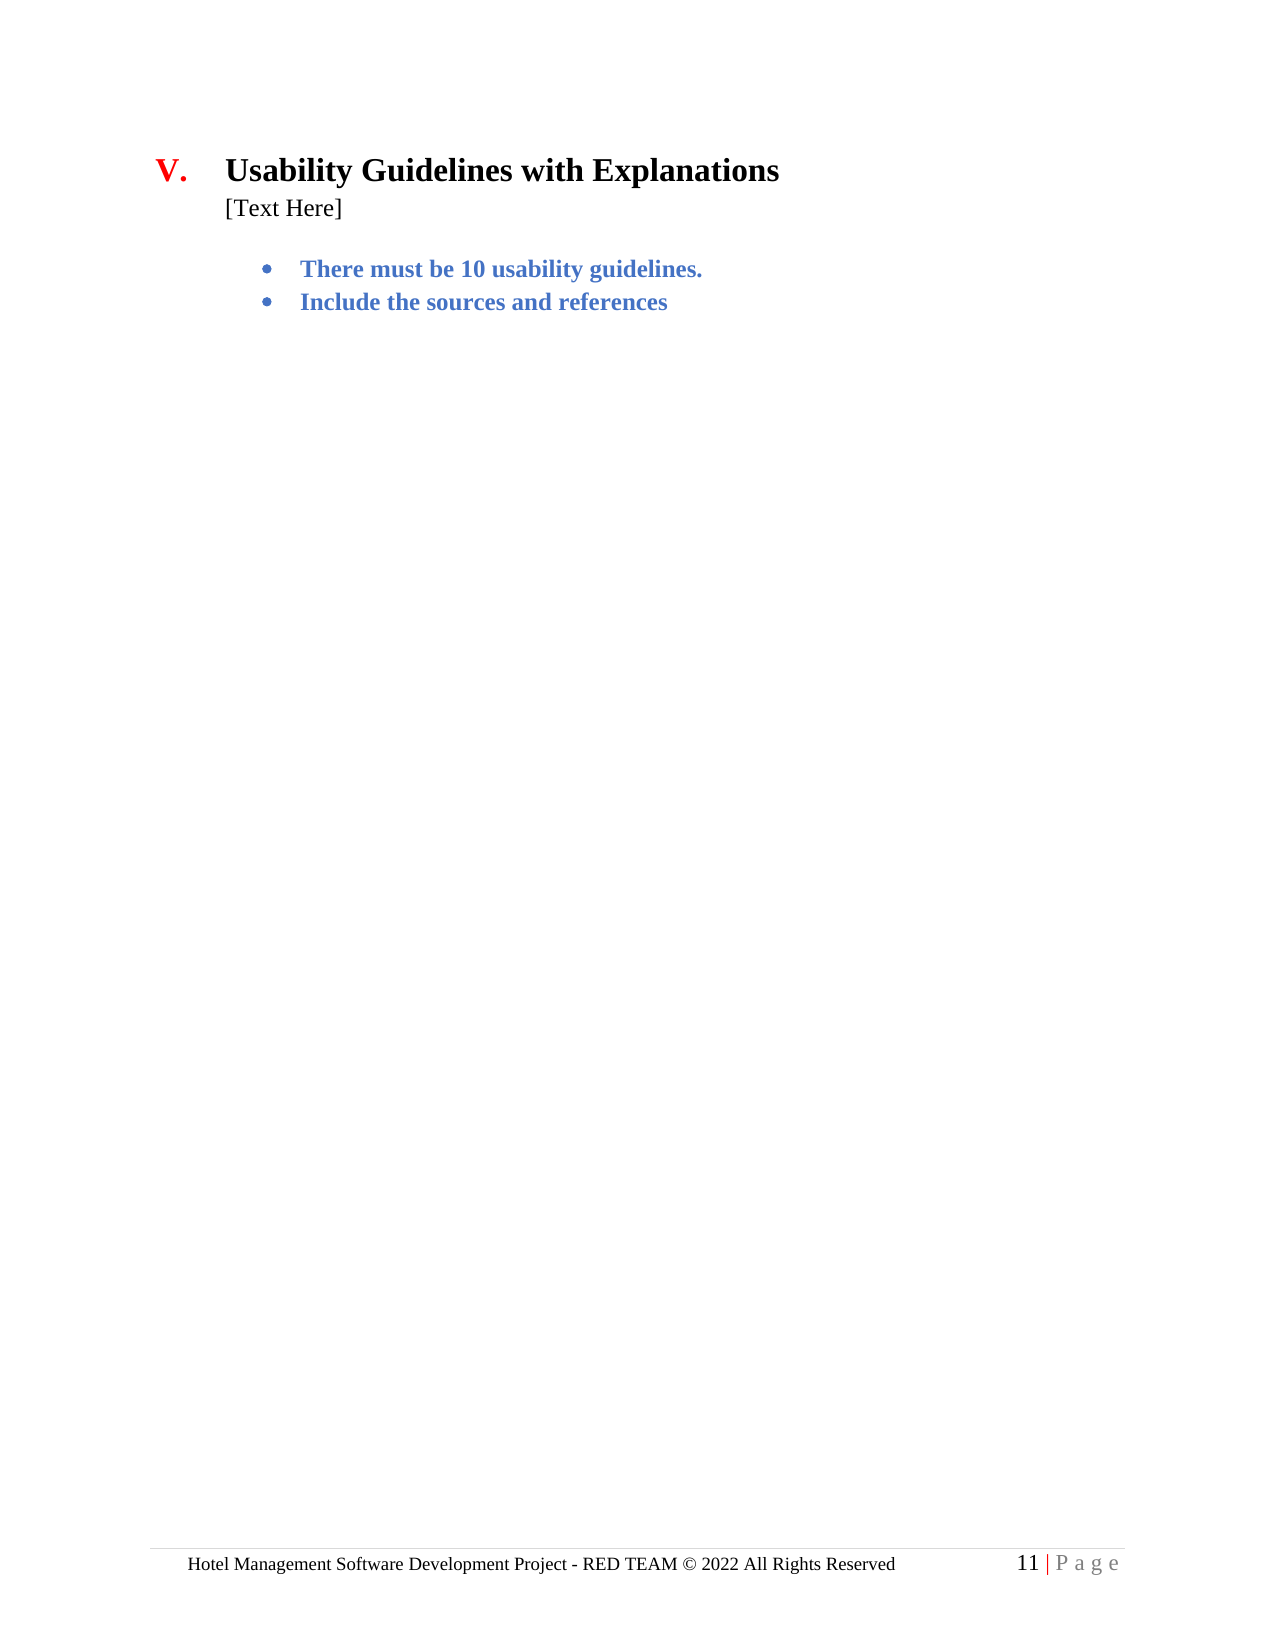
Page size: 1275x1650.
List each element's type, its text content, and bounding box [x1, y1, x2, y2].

list There must be 10 usability guidelines. [262, 254, 1125, 283]
list Include the sources and references [262, 287, 1125, 345]
list Usability Guidelines with Explanations [Text Here] [187, 150, 1125, 251]
